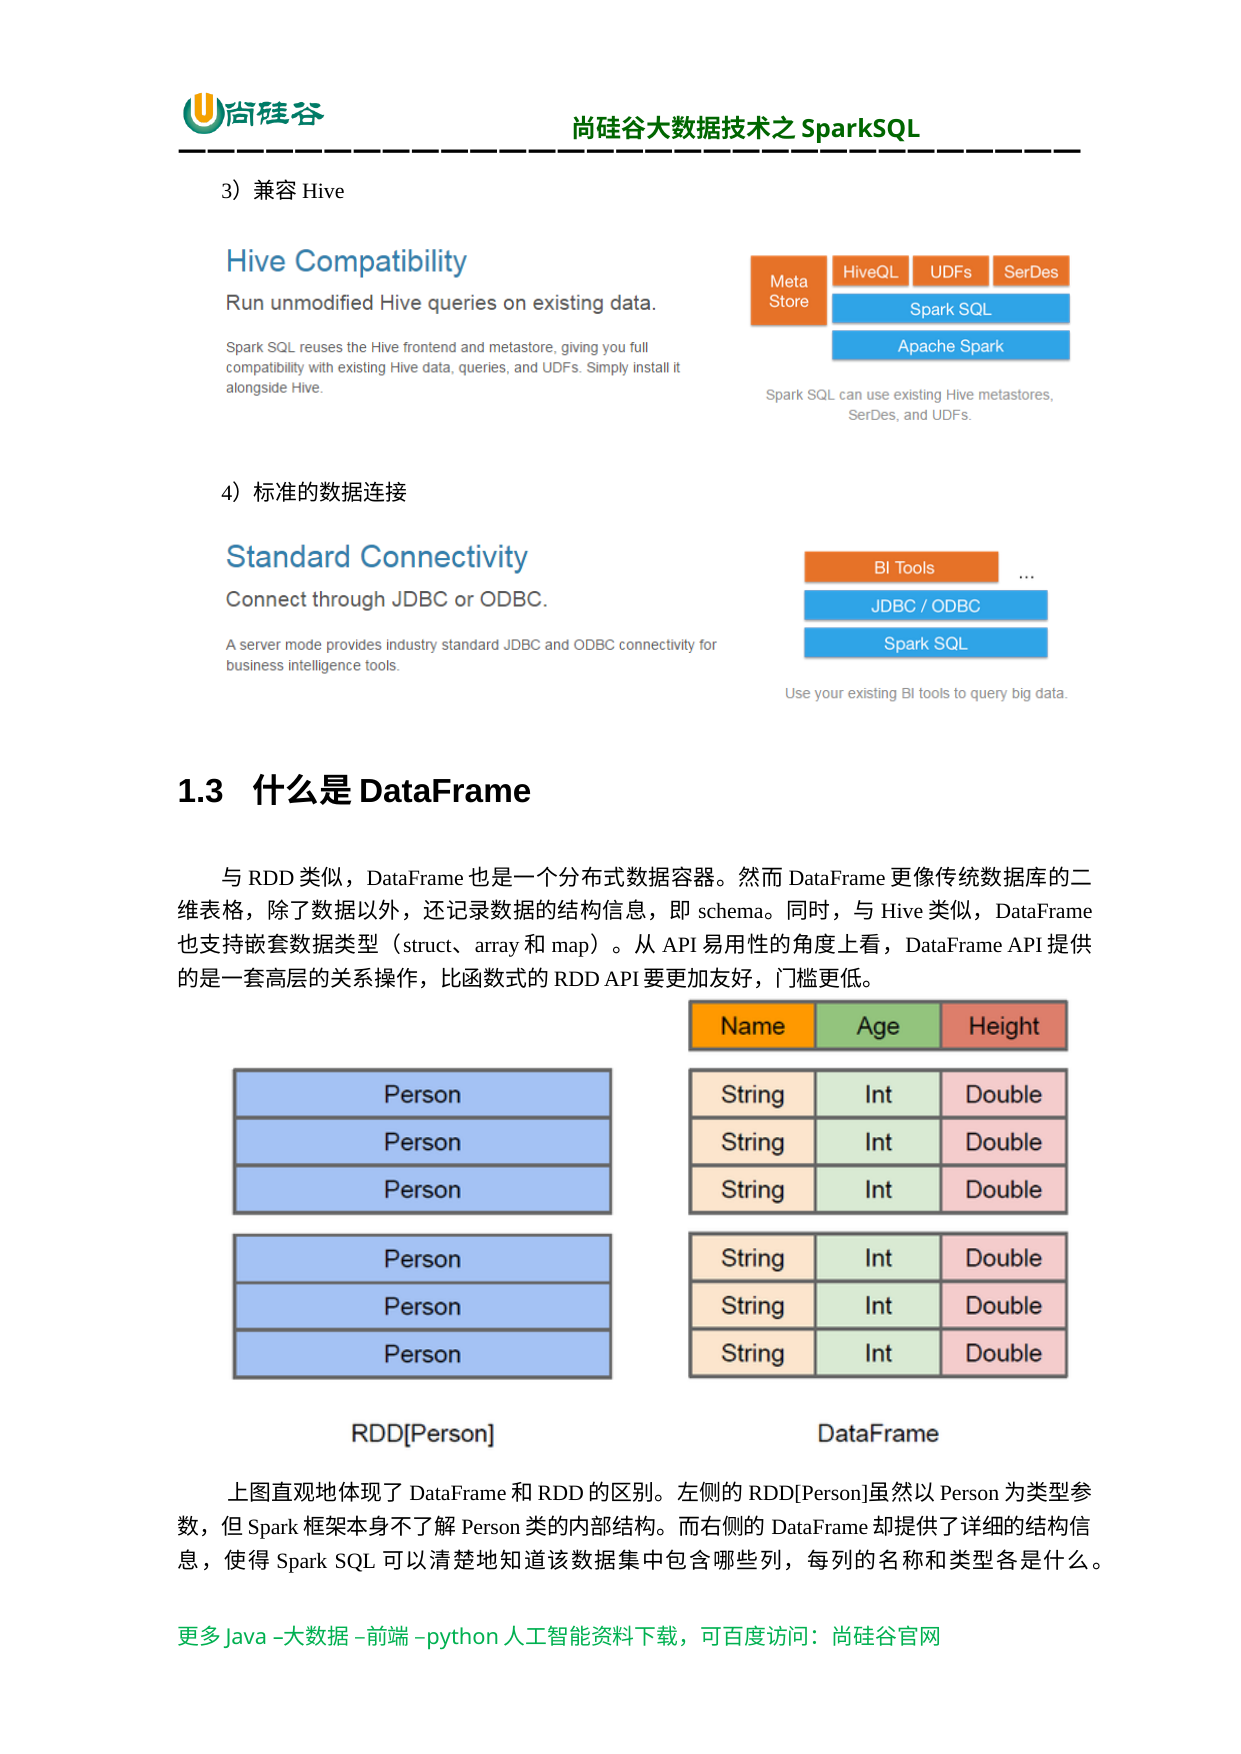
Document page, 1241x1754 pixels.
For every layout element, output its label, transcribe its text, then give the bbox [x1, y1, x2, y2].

picture [221, 523, 1087, 722]
text 与RDD类似，DataFrame也是一个分布式数据容器。然而DataFrame更像传统数据库的二维表格，除了数据以外，还记录数据的结构信息，即schema。同时，与Hive类似，DataFrame也支持嵌套数据类型（struct、array和map）。从API易用性的角度上看，DataFrame API提供的是一套高层的关系操作，比函数式的RDD API要更加友好，门槛更低。 [177, 858, 1092, 994]
picture [221, 221, 1085, 435]
subtitle 什么是DataFrame [177, 754, 1092, 822]
text 4）标准的数据连接 [177, 473, 1092, 507]
picture [219, 996, 1083, 1452]
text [177, 1474, 1092, 1576]
picture [177, 88, 328, 138]
text 3）兼容Hive [177, 172, 1092, 206]
